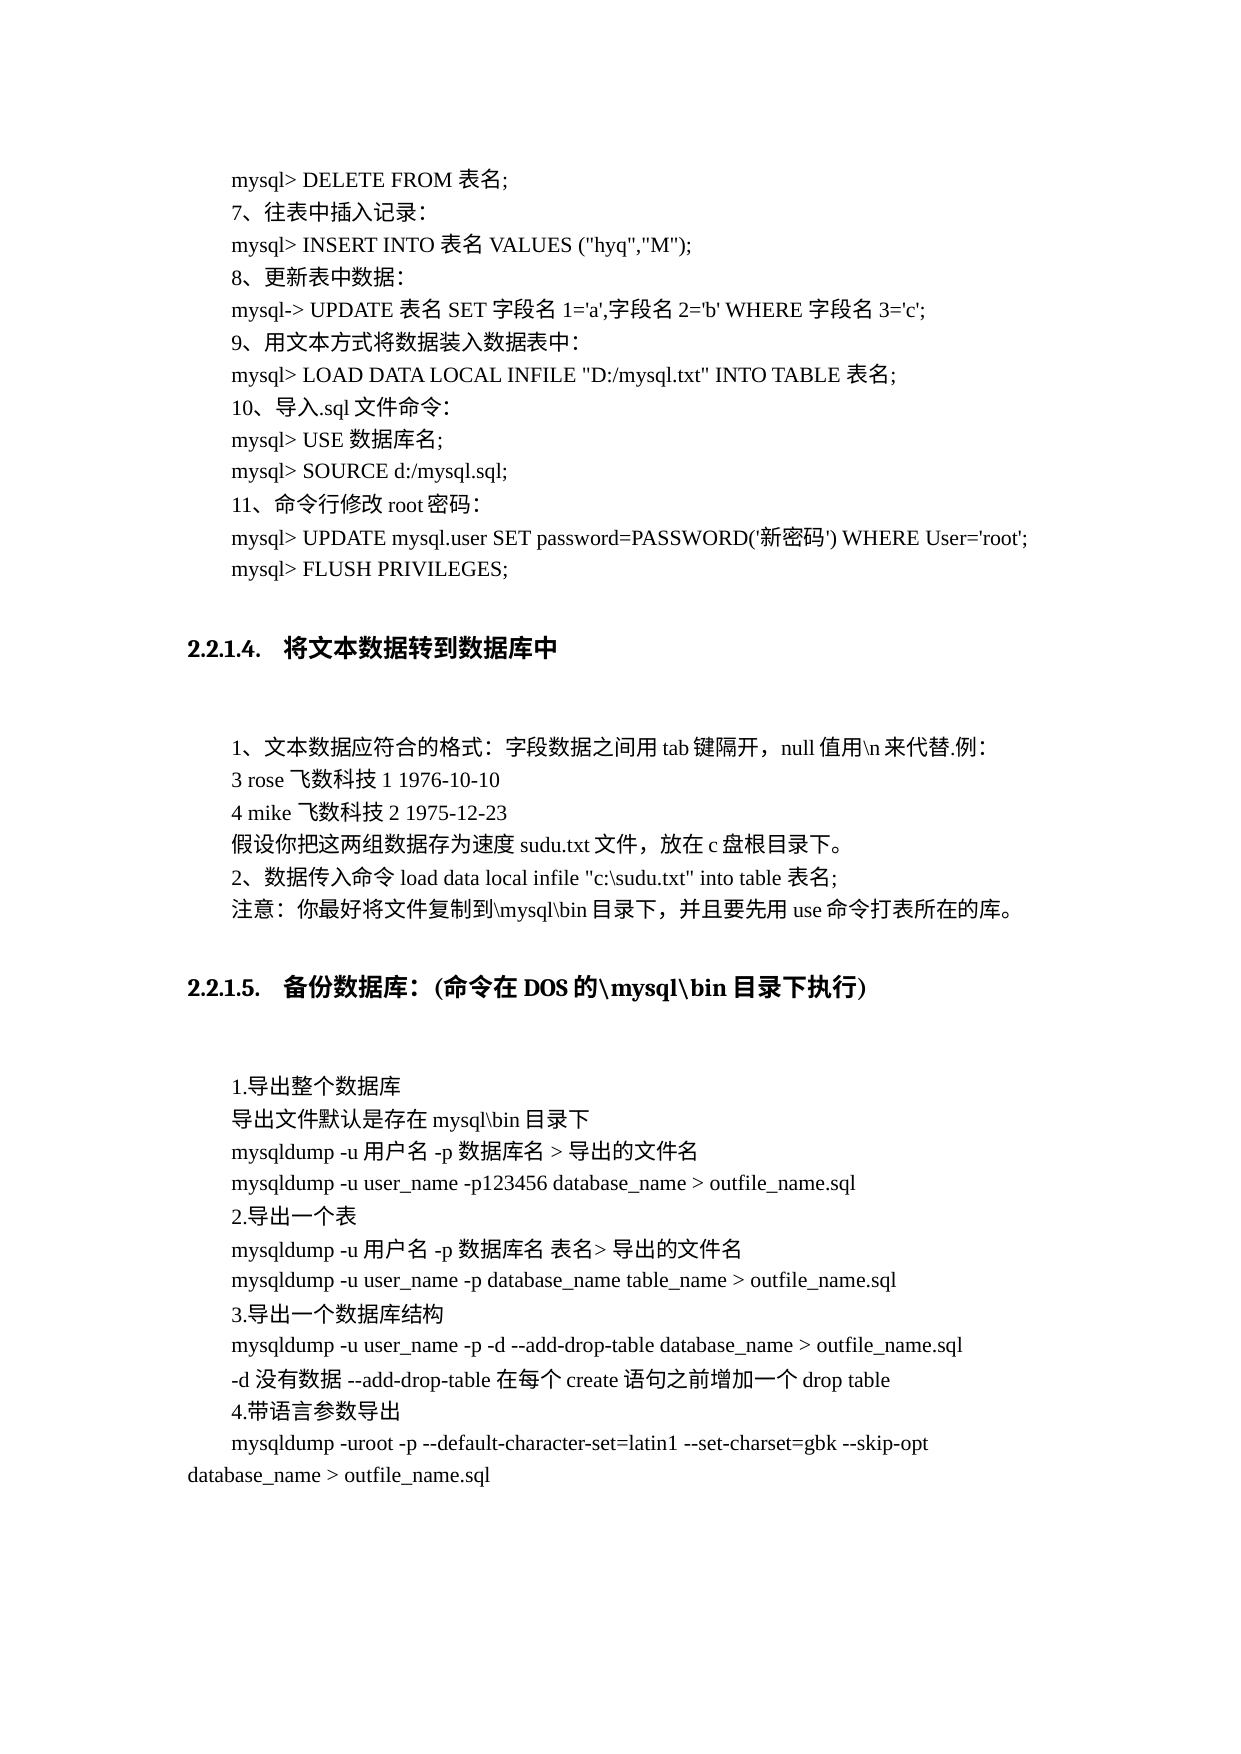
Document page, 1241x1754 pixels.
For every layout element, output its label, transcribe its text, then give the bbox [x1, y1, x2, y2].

text 8、更新表中数据： [187, 259, 1053, 292]
text 7、往表中插入记录： [187, 194, 1053, 227]
text 2.导出一个表 [187, 1199, 1053, 1231]
text 10、导入.sql文件命令： [187, 389, 1053, 422]
text mysqldump -u 用户名 -p 数据库名 表名> 导出的文件名 [187, 1231, 1053, 1264]
text mysqldump -u user_name -p -d --add-drop-table database_name > outfile_name.sql [187, 1329, 1053, 1361]
text 1、文本数据应符合的格式：字段数据之间用tab键隔开，null值用\n来代替.例： [187, 729, 1053, 762]
text 1.导出整个数据库 [187, 1069, 1053, 1101]
text mysql> USE 数据库名; [187, 422, 1053, 454]
text mysqldump -u user_name -p123456 database_name > outfile_name.sql [187, 1166, 1053, 1199]
text 3.导出一个数据库结构 [187, 1296, 1053, 1329]
text mysql> INSERT INTO 表名 VALUES ("hyq","M"); [187, 227, 1053, 259]
text mysql> SOURCE d:/mysql.sql; [187, 454, 1053, 487]
text mysql> UPDATE mysql.user SET password=PASSWORD('新密码') WHERE User='root'; [187, 519, 1053, 552]
text mysql-> UPDATE 表名 SET 字段名1='a',字段名2='b' WHERE 字段名3='c'; [187, 292, 1053, 324]
text 注意：你最好将文件复制到\mysql\bin目录下，并且要先用use命令打表所在的库。 [187, 892, 1053, 924]
text 4.带语言参数导出 [187, 1394, 1053, 1426]
text -d 没有数据 --add-drop-table 在每个create语句之前增加一个drop table [187, 1361, 1053, 1394]
text mysqldump -u 用户名 -p 数据库名 > 导出的文件名 [187, 1134, 1053, 1166]
text 导出文件默认是存在mysql\bin目录下 [187, 1101, 1053, 1134]
text mysqldump -u user_name -p database_name table_name > outfile_name.sql [187, 1264, 1053, 1296]
text 4 mike 飞数科技2 1975-12-23 [187, 794, 1053, 827]
text 3 rose 飞数科技1 1976-10-10 [187, 762, 1053, 794]
text 2、数据传入命令 load data local infile "c:\sudu.txt" into table 表名; [187, 859, 1053, 892]
text mysqldump -uroot -p --default-character-set=latin1 --set-charset=gbk --skip-opt database_name > outfile_name.sql [187, 1426, 1053, 1491]
text mysql> DELETE FROM 表名; [187, 162, 1053, 194]
text mysql> FLUSH PRIVILEGES; [187, 552, 1053, 584]
text 假设你把这两组数据存为速度sudu.txt文件，放在c盘根目录下。 [187, 827, 1053, 859]
text mysql> LOAD DATA LOCAL INFILE "D:/mysql.txt" INTO TABLE 表名; [187, 357, 1053, 389]
text 9、用文本方式将数据装入数据表中： [187, 324, 1053, 357]
subtitle 备份数据库：(命令在DOS的\mysql\bin目录下执行) [187, 953, 1053, 1018]
text 11、命令行修改root密码： [187, 487, 1053, 519]
subtitle 将文本数据转到数据库中 [187, 614, 1053, 679]
